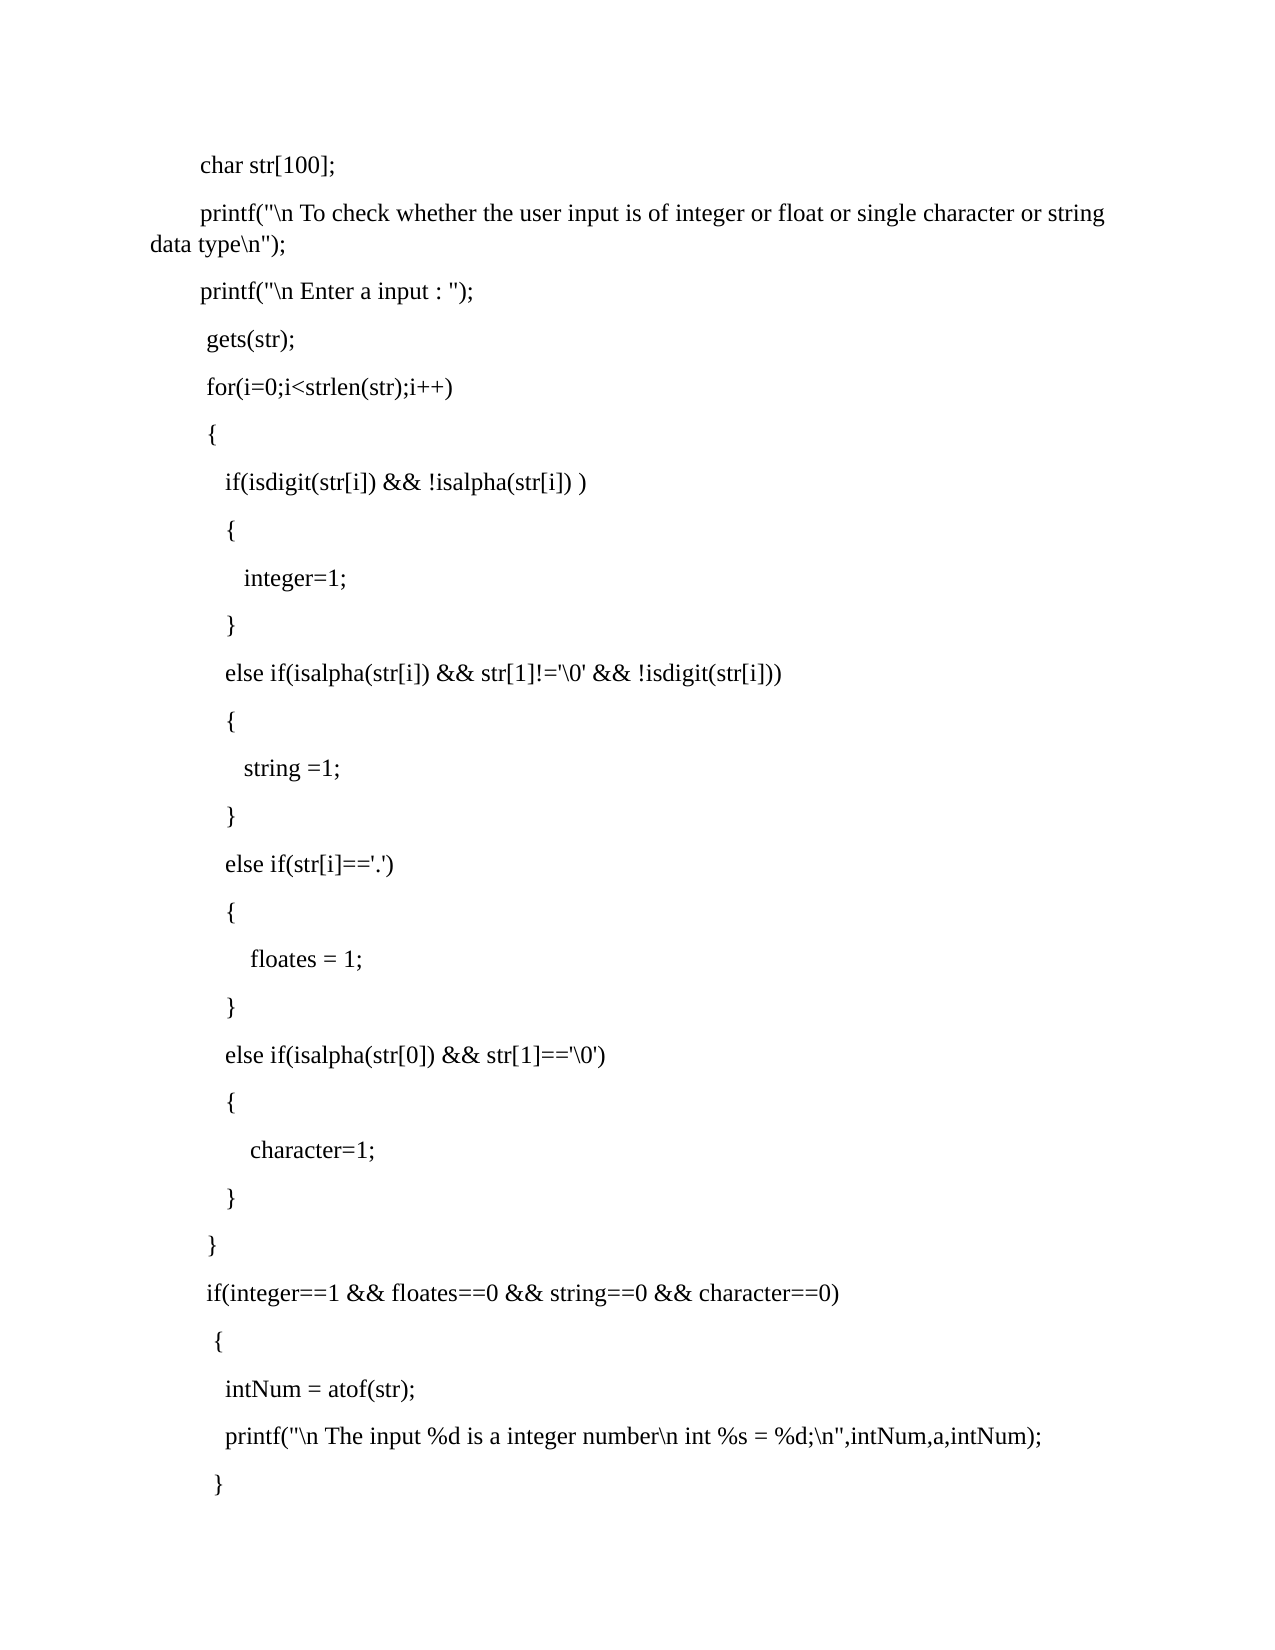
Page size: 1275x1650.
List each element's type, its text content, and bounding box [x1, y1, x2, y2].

text printf("\n The input %d is a integer number\n int %s = %d;\n",intNum,a,intNum); [150, 1421, 1125, 1450]
text } [150, 801, 1125, 830]
text floates = 1; [150, 944, 1125, 973]
text { [150, 1326, 1125, 1355]
text intNum = atof(str); [150, 1374, 1125, 1402]
text if(integer==1 && floates==0 && string==0 && character==0) [150, 1278, 1125, 1307]
text printf("\n To check whether the user input is of integer or float or single character or string data type\n"); [150, 198, 1125, 257]
text } [150, 1469, 1125, 1498]
text else if(isalpha(str[i]) && str[1]!='\0' && !isdigit(str[i])) [150, 658, 1125, 687]
text else if(str[i]=='.') [150, 849, 1125, 878]
text { [150, 706, 1125, 734]
text char str[100]; [150, 150, 1125, 179]
text { [150, 419, 1125, 448]
text } [150, 610, 1125, 639]
text printf("\n Enter a input : "); [150, 276, 1125, 305]
text { [150, 1087, 1125, 1116]
text { [150, 897, 1125, 925]
text gets(str); [150, 324, 1125, 353]
text integer=1; [150, 563, 1125, 591]
text if(isdigit(str[i]) && !isalpha(str[i]) ) [150, 467, 1125, 496]
text } [150, 1183, 1125, 1212]
text for(i=0;i<strlen(str);i++) [150, 372, 1125, 401]
text string =1; [150, 753, 1125, 782]
text } [150, 1231, 1125, 1259]
text { [150, 515, 1125, 544]
text else if(isalpha(str[0]) && str[1]=='\0') [150, 1040, 1125, 1068]
text character=1; [150, 1135, 1125, 1164]
text } [150, 992, 1125, 1021]
